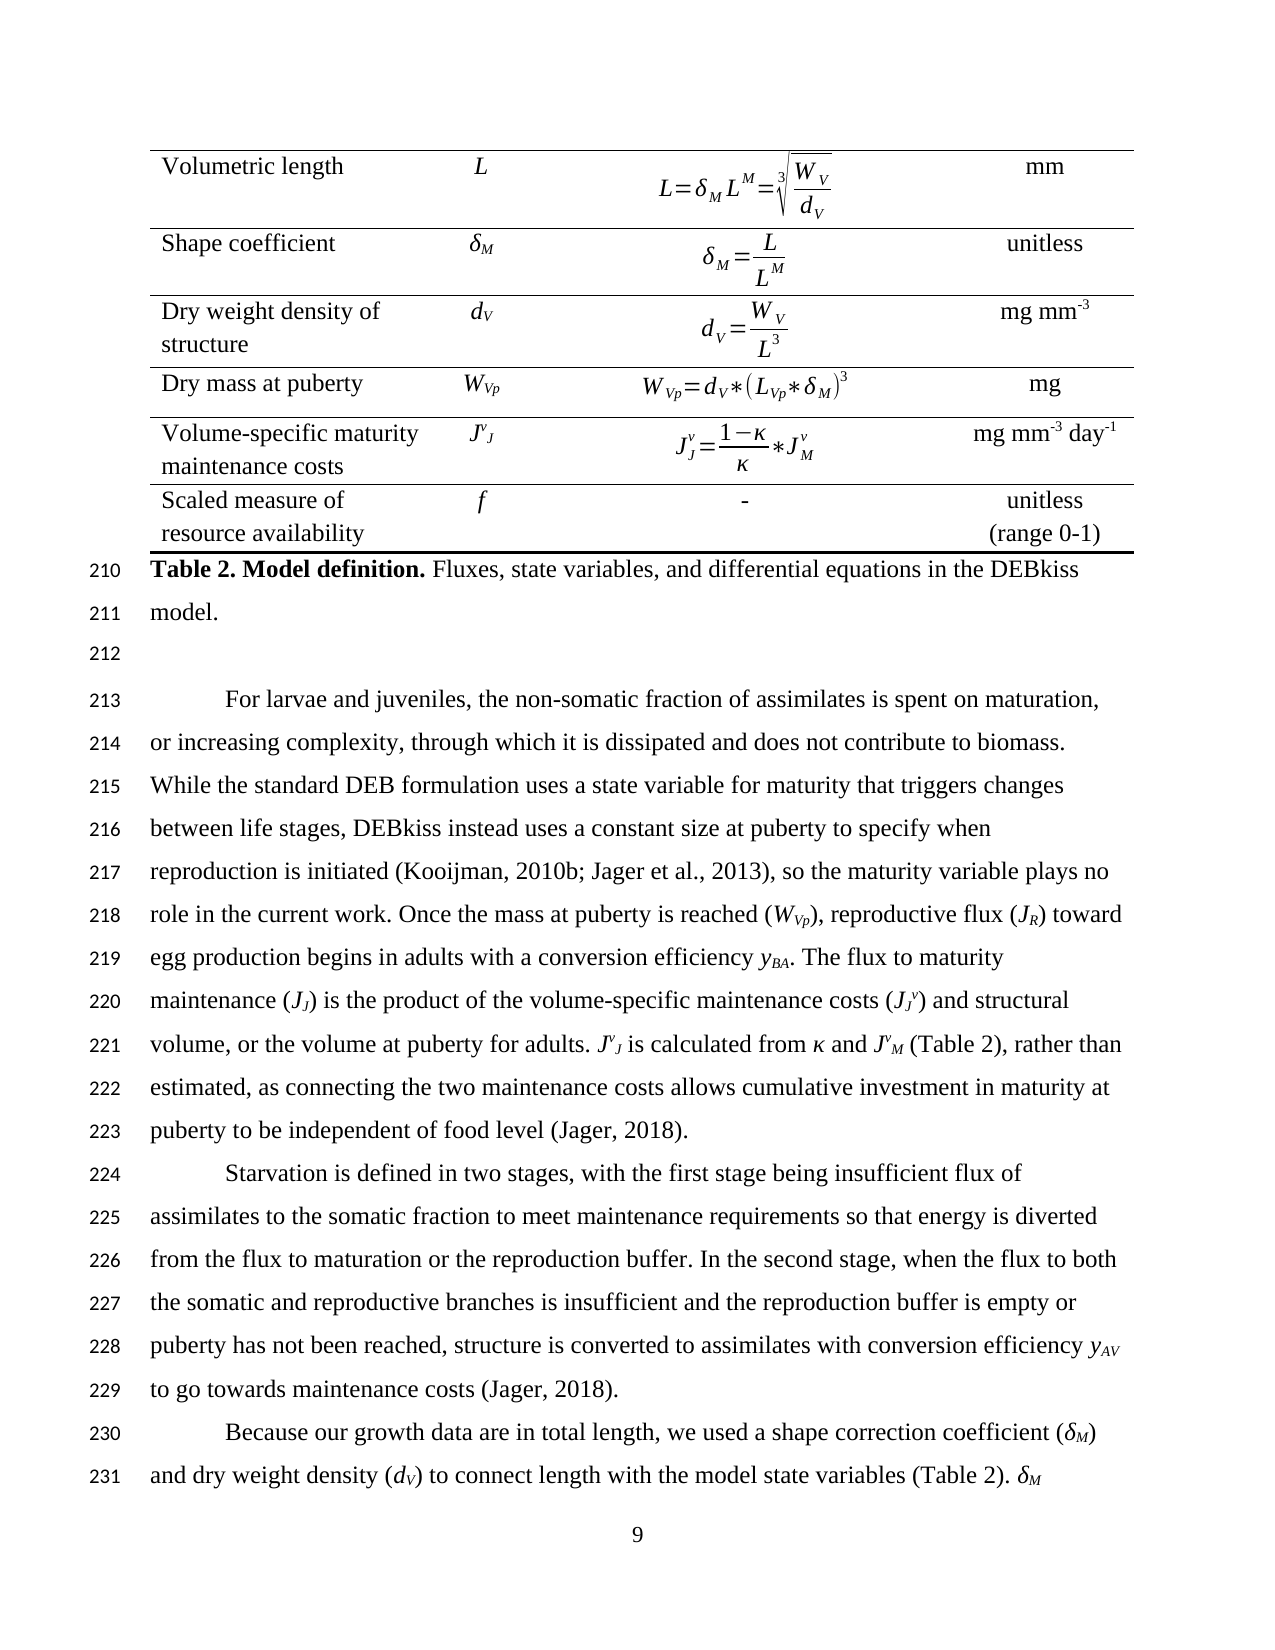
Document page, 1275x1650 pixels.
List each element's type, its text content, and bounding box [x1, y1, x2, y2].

table_cell mg [956, 368, 1134, 417]
table_cell δM [431, 229, 534, 295]
text Table 2. Model definition. Fluxes, state variables, and differential equations in the DEBkiss model. [150, 554, 1125, 626]
table_cell JvJ [431, 418, 534, 484]
table_cell [534, 368, 956, 417]
table_cell Scaled measure of resource availability [150, 485, 431, 551]
table_cell Dry mass at puberty [150, 368, 431, 417]
table_cell Shape coefficient [150, 229, 431, 295]
text Starvation is defined in two stages, with the first stage being insufficient flux of assimilates to the somatic fraction to meet maintenance requirements so that energy is diverted from the flux to maturation or the reproduction buffer. In the second stage, when the flux to both the somatic and reproductive branches is insufficient and the reproduction buffer is empty or puberty has not been reached, structure is converted to assimilates with conversion efficiency yAV to go towards maintenance costs (Jager, 2018). [150, 1158, 1125, 1402]
table_cell - [534, 485, 956, 551]
table_cell WVp [431, 368, 534, 417]
text For larvae and juveniles, the non-somatic fraction of assimilates is spent on maturation, or increasing complexity, through which it is dissipated and does not contribute to biomass. While the standard DEB formulation uses a state variable for maturity that triggers changes between life stages, DEBkiss instead uses a constant size at puberty to specify when reproduction is initiated (Kooijman, 2010b; Jager et al., 2013), so the maturity variable plays no role in the current work. Once the mass at puberty is reached (WVp), reproductive flux (JR) toward egg production begins in adults with a conversion efficiency yBA. The flux to maturity maintenance (JJ) is the product of the volume-specific maintenance costs (JJv) and structural volume, or the volume at puberty for adults. JvJ is calculated from κ and JvM (Table 2), rather than estimated, as connecting the two maintenance costs allows cumulative investment in maturity at puberty to be independent of food level (Jager, 2018). [150, 684, 1125, 1144]
table_cell Volumetric length [150, 151, 431, 227]
table_cell [534, 296, 956, 367]
table_cell [534, 418, 956, 484]
table_cell mm [956, 151, 1134, 227]
table_cell mg mm-3 [956, 296, 1134, 367]
table_cell unitless (range 0-1) [956, 485, 1134, 551]
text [150, 1417, 1125, 1489]
table_cell mg mm-3 day-1 [956, 418, 1134, 484]
table_cell [534, 151, 956, 227]
table_cell Volume-specific maturity maintenance costs [150, 418, 431, 484]
table_cell Dry weight density of structure [150, 296, 431, 367]
table_cell unitless [956, 229, 1134, 295]
table_cell dV [431, 296, 534, 367]
table_cell [534, 229, 956, 295]
table_cell f [431, 485, 534, 551]
table_cell L [431, 151, 534, 227]
